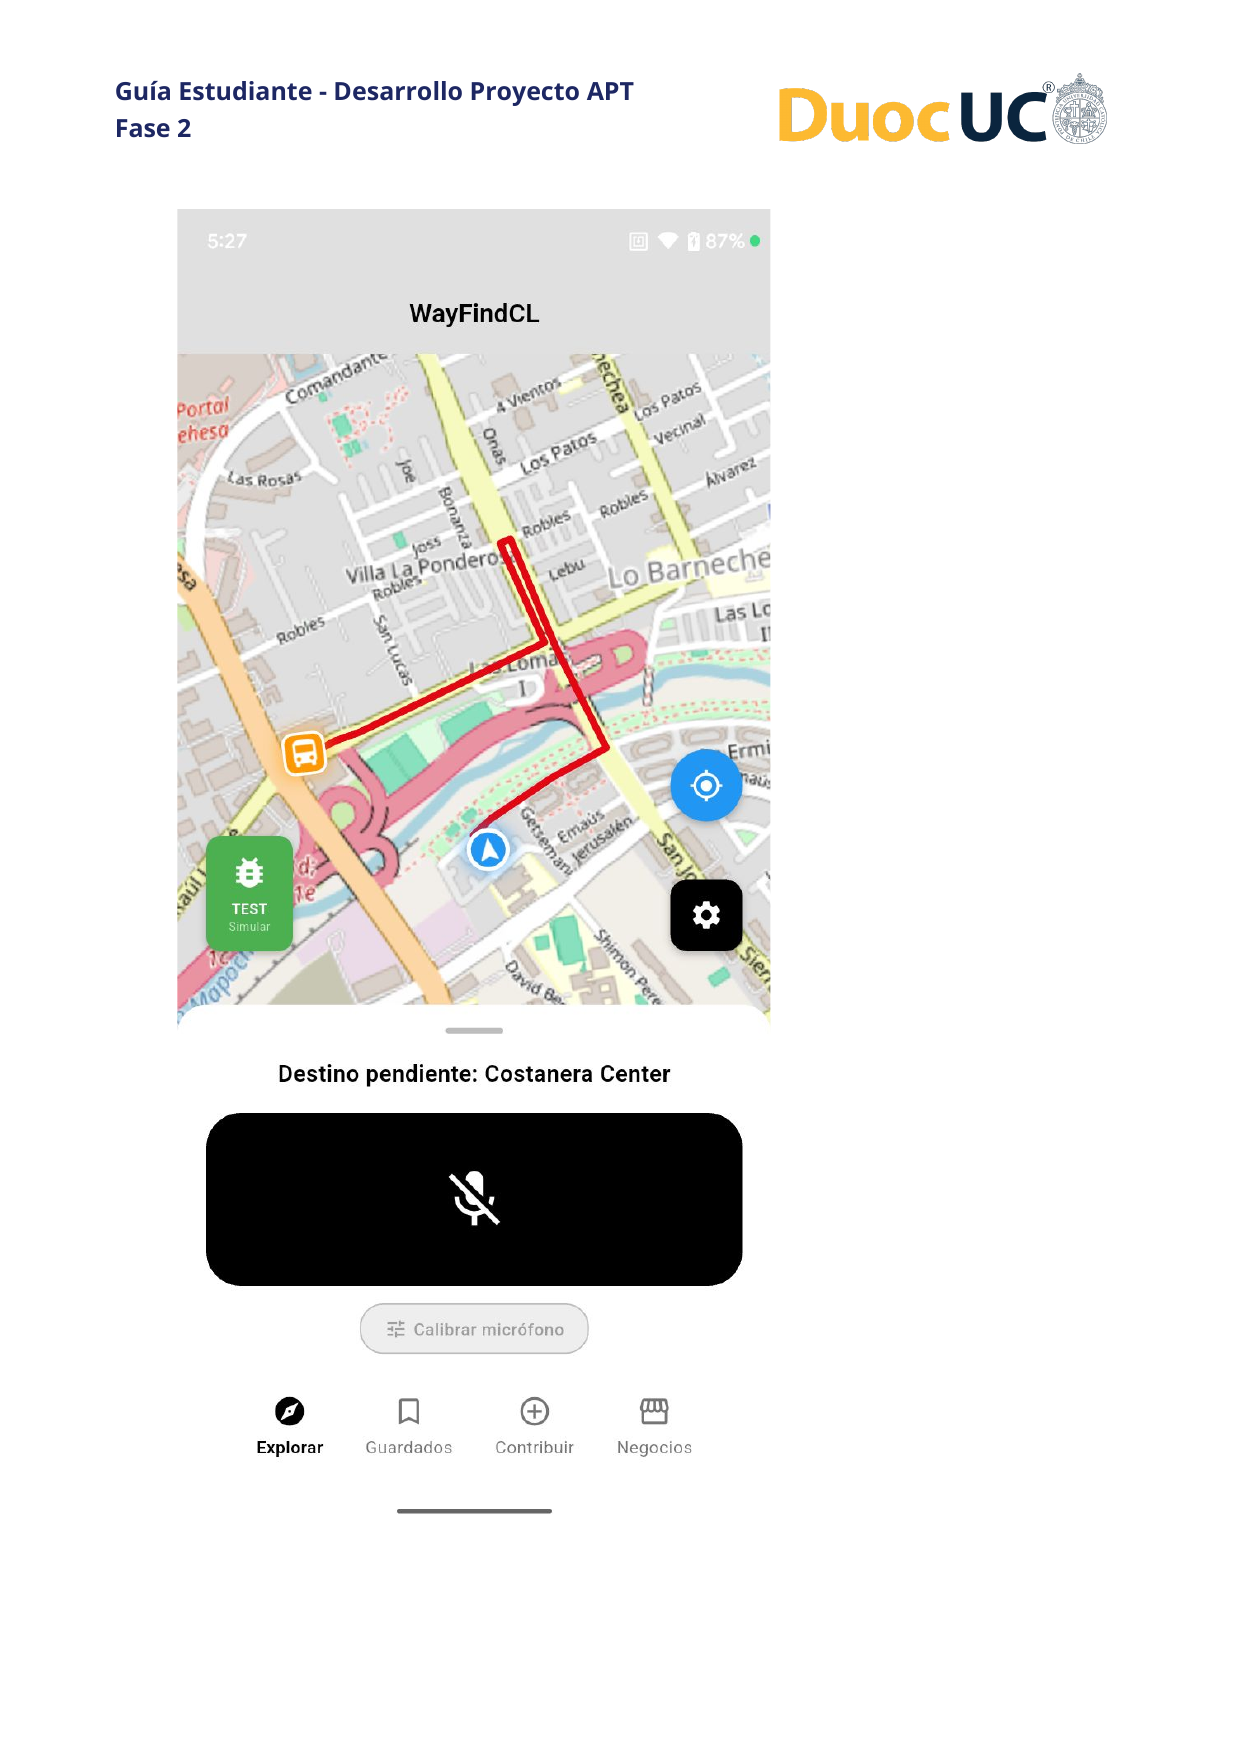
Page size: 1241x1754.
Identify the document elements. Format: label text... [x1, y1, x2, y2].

picture [779, 73, 1107, 144]
picture [177, 209, 771, 1528]
